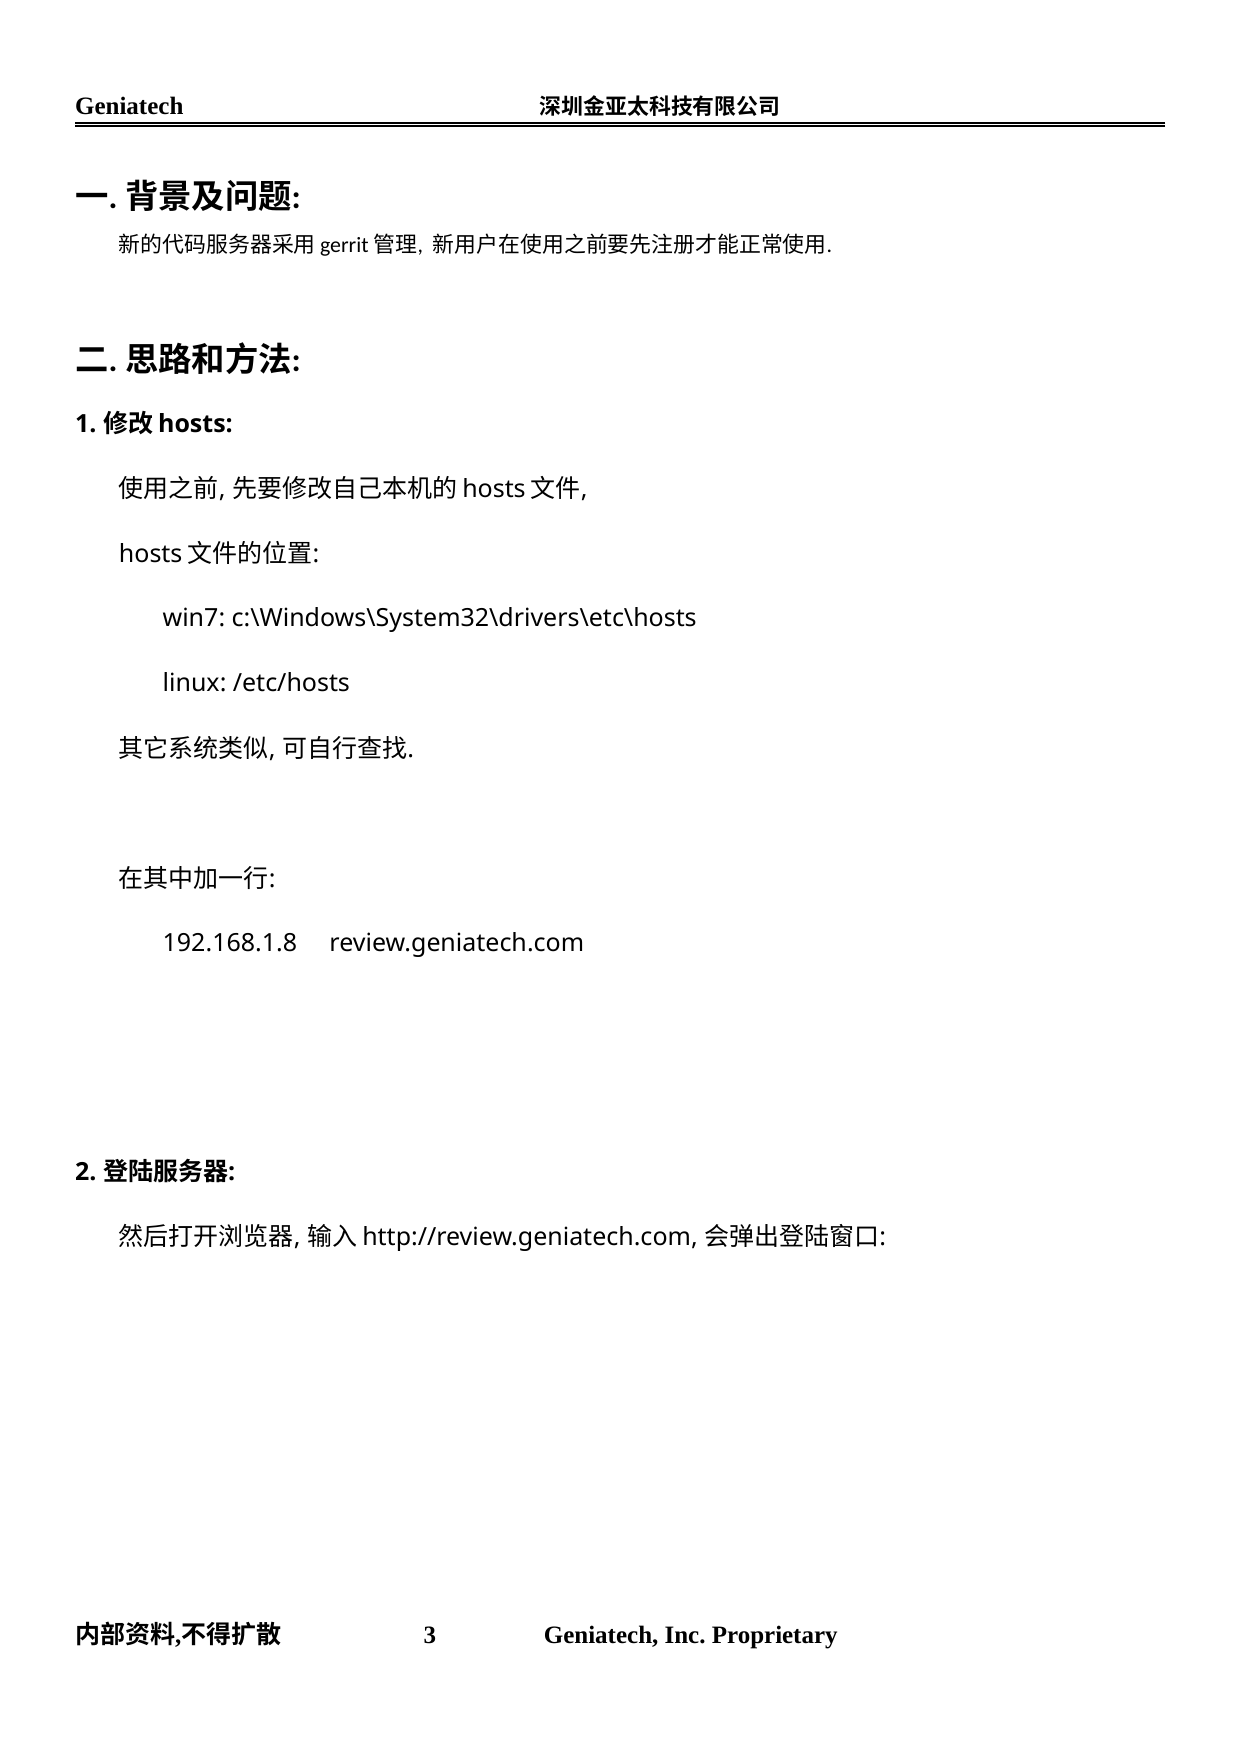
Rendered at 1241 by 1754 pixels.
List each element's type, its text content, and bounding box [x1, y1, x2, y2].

text win7: c:\Windows\System32\drivers\etc\hosts [75, 584, 1165, 649]
text 其它系统类似, 可自行查找. [75, 714, 1165, 779]
text linux: /etc/hosts [75, 649, 1165, 714]
text 新的代码服务器采用gerrit 管理, 新用户在使用之前要先注册才能正常使用. [75, 227, 1165, 259]
text 1. 修改hosts: [75, 389, 1165, 454]
text 一. 背景及问题: [75, 162, 1165, 227]
text 然后打开浏览器, 输入http://review.geniatech.com, 会弹出登陆窗口: [75, 1202, 1165, 1267]
text 使用之前, 先要修改自己本机的hosts文件, [75, 454, 1165, 519]
text 在其中加一行: [75, 844, 1165, 909]
text 2. 登陆服务器: [75, 1137, 1165, 1202]
text hosts文件的位置: [75, 519, 1165, 584]
text 192.168.1.8 review.geniatech.com [75, 909, 1165, 974]
text 二. 思路和方法: [75, 324, 1165, 389]
